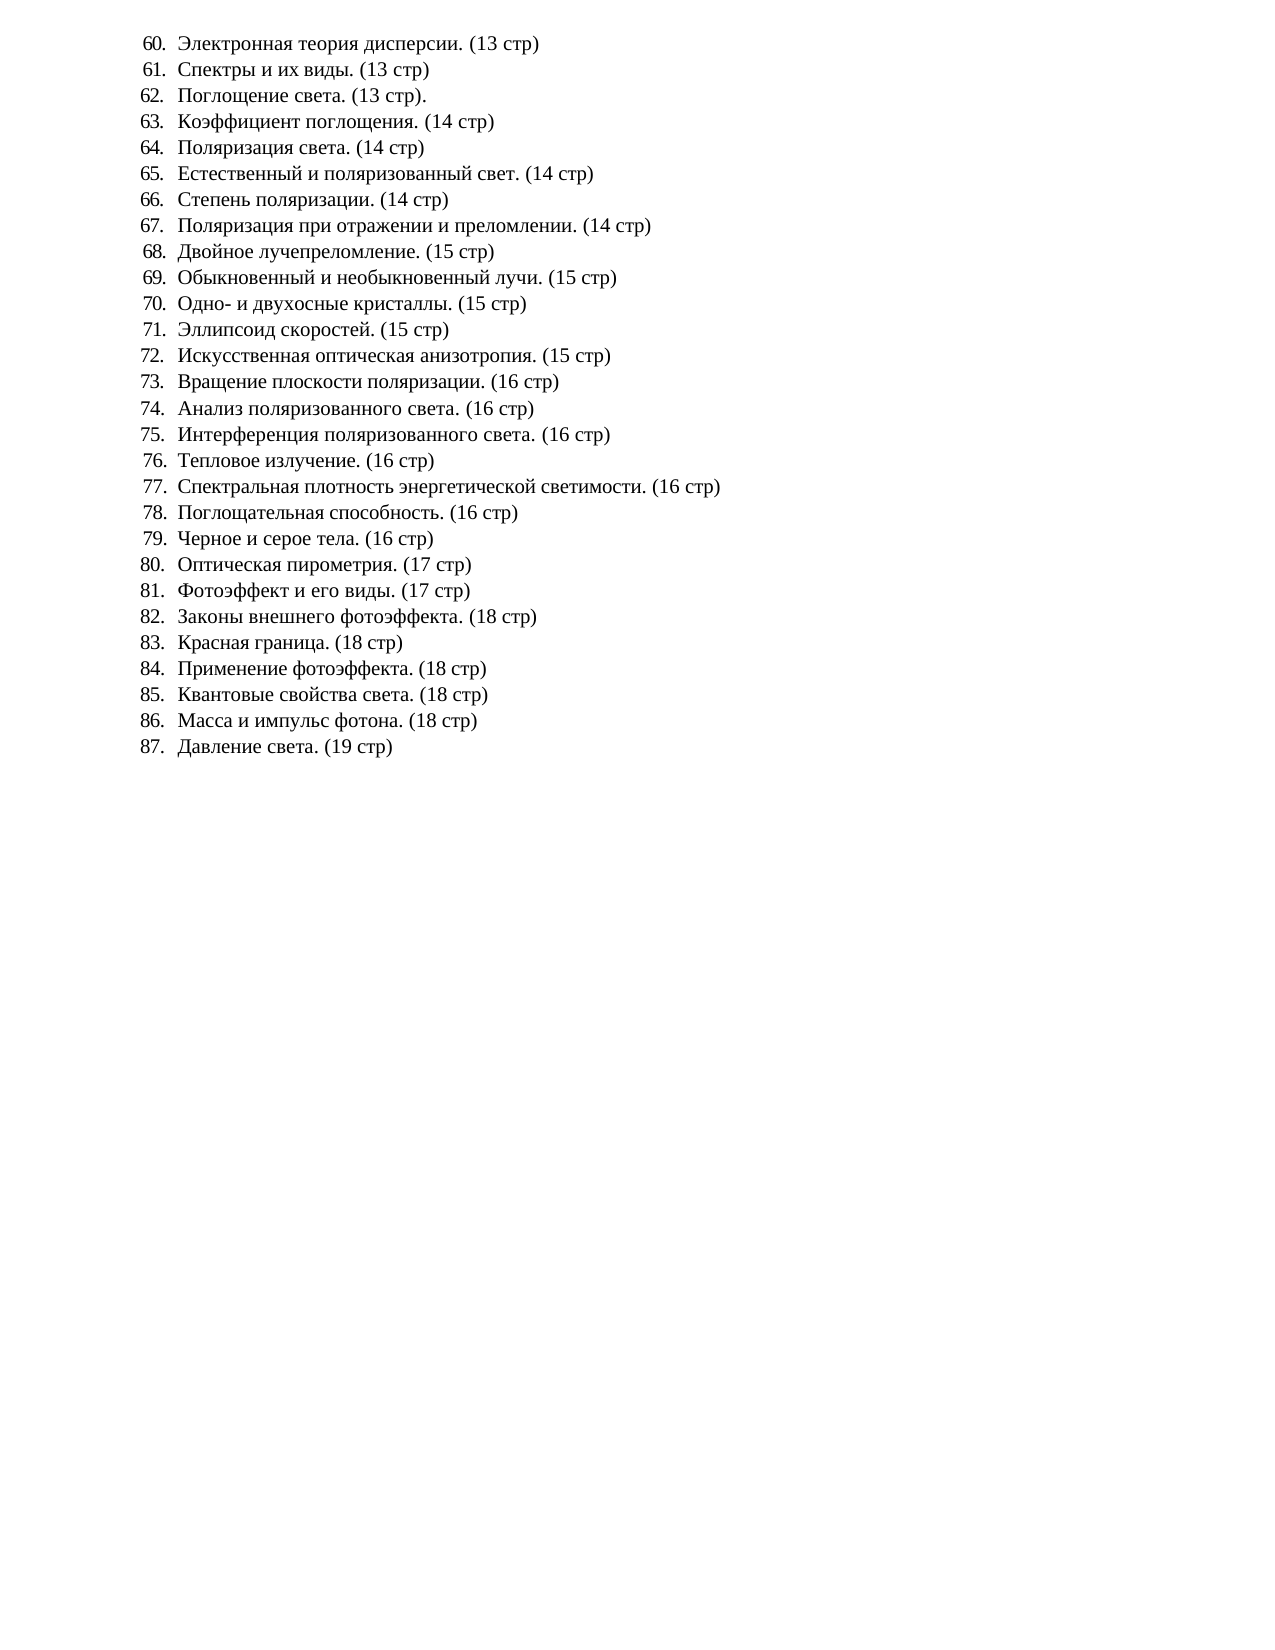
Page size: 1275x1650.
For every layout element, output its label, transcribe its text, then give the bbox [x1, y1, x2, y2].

list Коэффициент поглощения. (14 стр) [140, 108, 1186, 134]
list Двойное лучепреломление. (15 стр) [142, 238, 1186, 264]
list Поляризация при отражении и преломлении. (14 стр) [140, 212, 1186, 238]
list Интерференция поляризованного света. (16 стр) [140, 420, 1186, 446]
list Искусственная оптическая анизотропия. (15 стр) [140, 342, 1186, 368]
list Вращение плоскости поляризации. (16 стр) [140, 368, 1186, 394]
list Давление света. (19 стр) [140, 733, 1186, 759]
list Анализ поляризованного света. (16 стр) [140, 394, 1186, 420]
list Поглощение света. (13 стр). [140, 82, 1186, 108]
list Масса и импульс фотона. (18 стр) [140, 707, 1186, 733]
list Электронная теория дисперсии. (13 стр) [142, 29, 1186, 56]
list Фотоэффект и его виды. (17 стр) [140, 576, 1186, 602]
list Законы внешнего фотоэффекта. (18 стр) [140, 602, 1186, 628]
list Обыкновенный и необыкновенный лучи. (15 стр) [142, 264, 1186, 290]
list Спектральная плотность энергетической светимости. (16 стр) [142, 472, 1186, 498]
list Спектры и их виды. (13 стр) [142, 56, 1186, 82]
list Поглощательная способность. (16 стр) [142, 498, 1186, 524]
list Одно- и двухосные кристаллы. (15 стр) [142, 290, 1186, 316]
list Поляризация света. (14 стр) [140, 134, 1186, 160]
list Степень поляризации. (14 стр) [140, 186, 1186, 212]
list Квантовые свойства света. (18 стр) [140, 681, 1186, 707]
list Эллипсоид скоростей. (15 стр) [142, 316, 1186, 342]
list Тепловое излучение. (16 стр) [142, 446, 1186, 472]
list Естественный и поляризованный свет. (14 стр) [140, 160, 1186, 186]
list Применение фотоэффекта. (18 стр) [140, 654, 1186, 681]
list Оптическая пирометрия. (17 стр) [140, 550, 1186, 576]
list Черное и серое тела. (16 стр) [142, 524, 1186, 550]
list Красная граница. (18 стр) [140, 628, 1186, 654]
